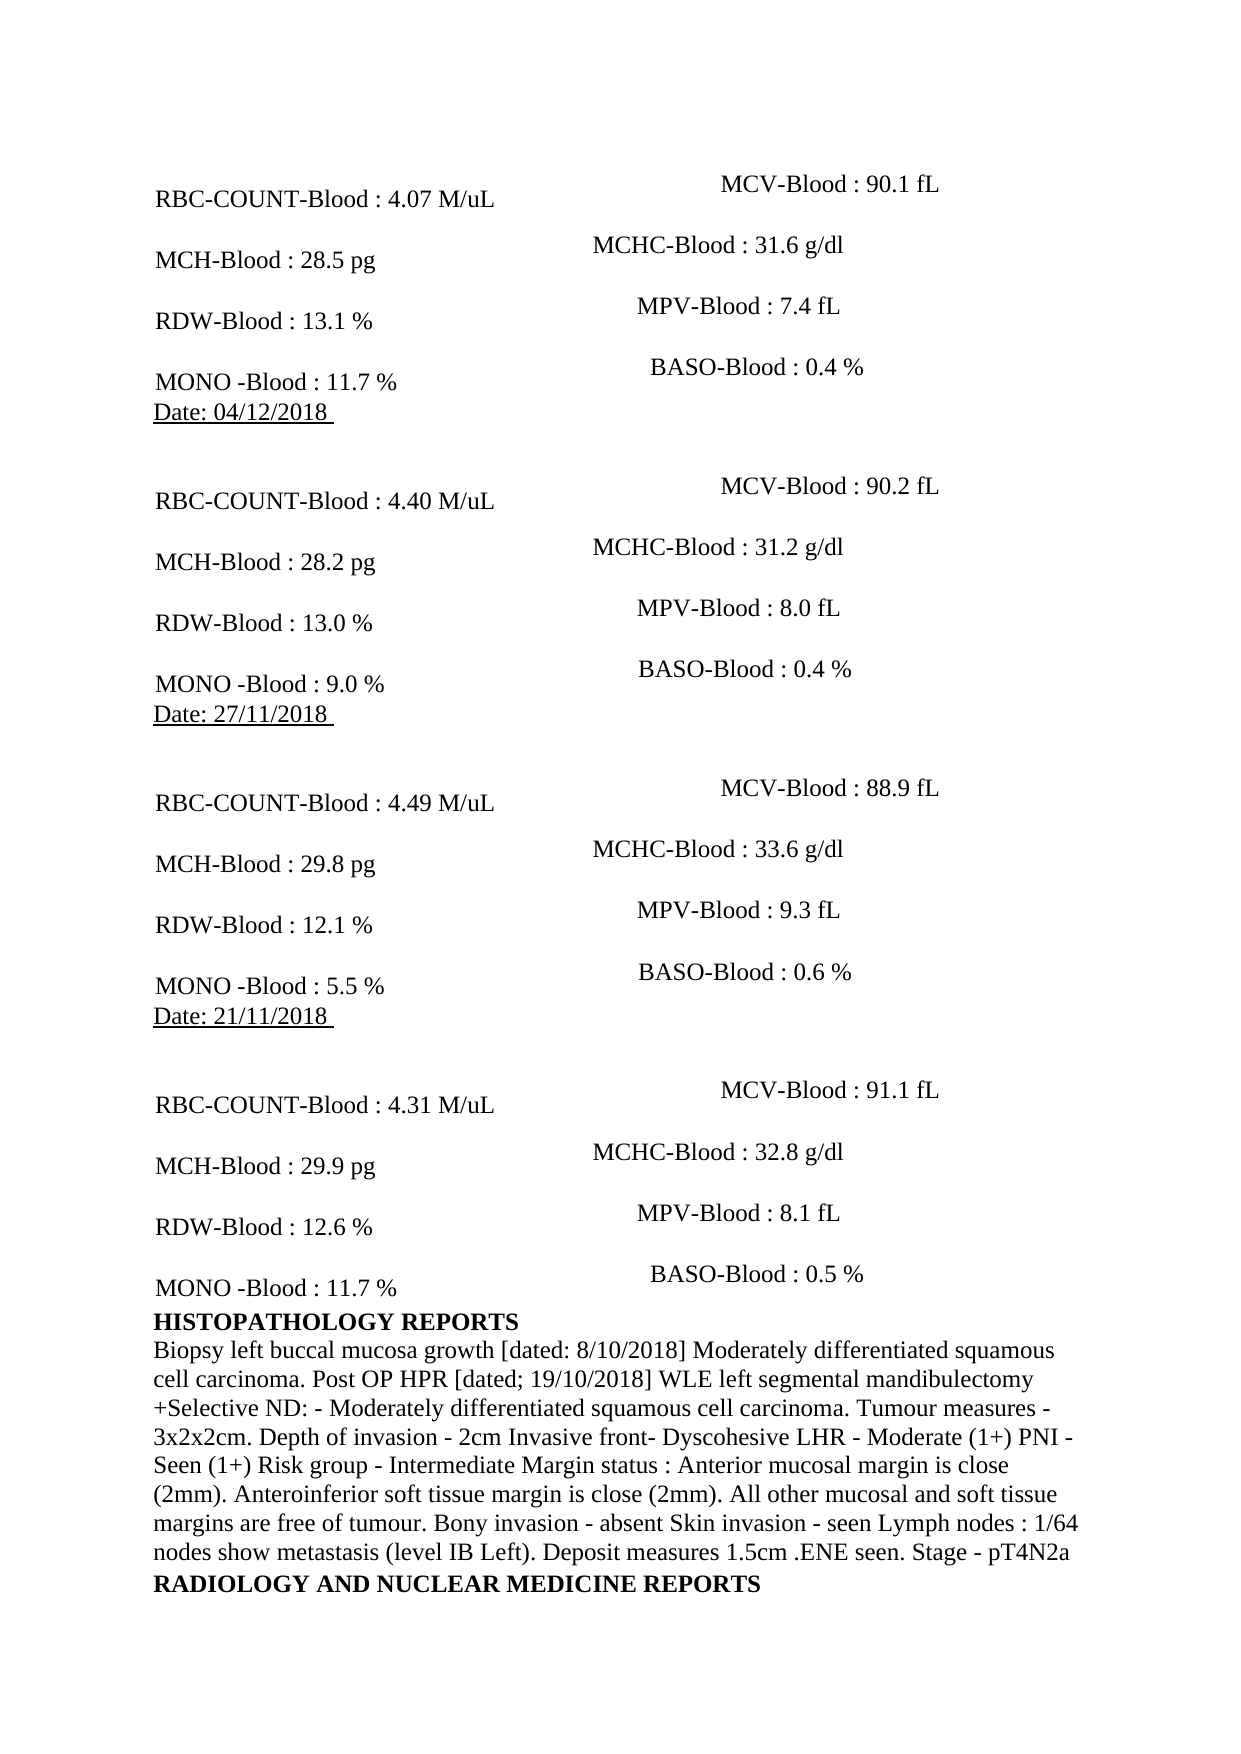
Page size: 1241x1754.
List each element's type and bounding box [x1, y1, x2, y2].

table_cell [150, 150, 1090, 1601]
